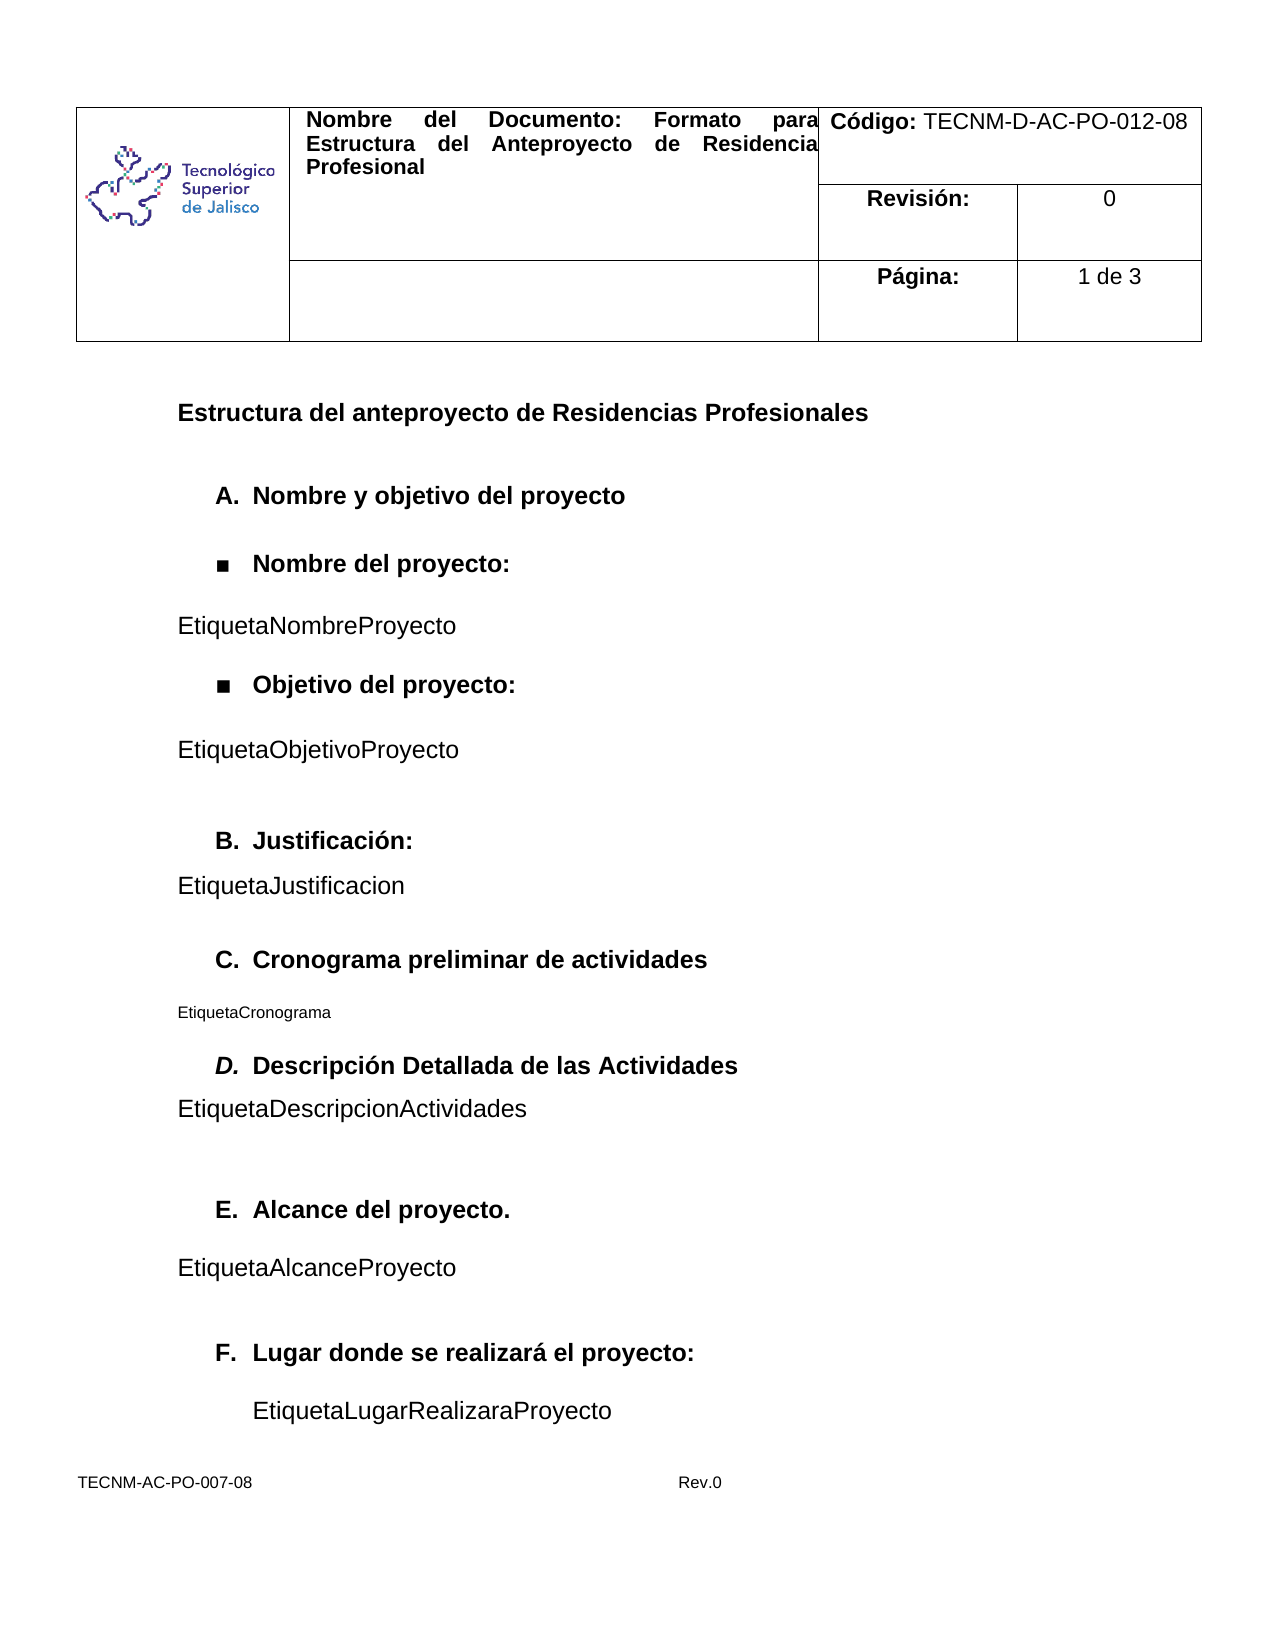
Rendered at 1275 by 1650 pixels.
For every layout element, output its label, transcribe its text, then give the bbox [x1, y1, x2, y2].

text EtiquetaJustificacion [177, 871, 1098, 900]
list Nombre del proyecto: [215, 538, 1098, 585]
list Objetivo del proyecto: [215, 656, 1098, 708]
text EtiquetaAlcanceProyecto [177, 1253, 1098, 1281]
list Descripción Detallada de las Actividades [215, 1051, 1098, 1079]
list Justificación: [215, 826, 1098, 855]
text Estructura del anteproyecto de Residencias Profesionales [177, 398, 1098, 427]
picture [85, 146, 275, 226]
text EtiquetaNombreProyecto [177, 611, 1098, 640]
list Alcance del proyecto. [215, 1195, 1098, 1224]
text EtiquetaLugarRealizaraProyecto [252, 1396, 1098, 1424]
list Lugar donde se realizará el proyecto: [215, 1338, 1098, 1367]
list Cronograma preliminar de actividades [215, 945, 1098, 974]
text EtiquetaCronograma [177, 1003, 1098, 1022]
list EtiquetaObjetivoProyecto [177, 735, 1098, 764]
text EtiquetaDescripcionActividades [177, 1094, 1098, 1123]
list Nombre y objetivo del proyecto [215, 481, 1098, 510]
